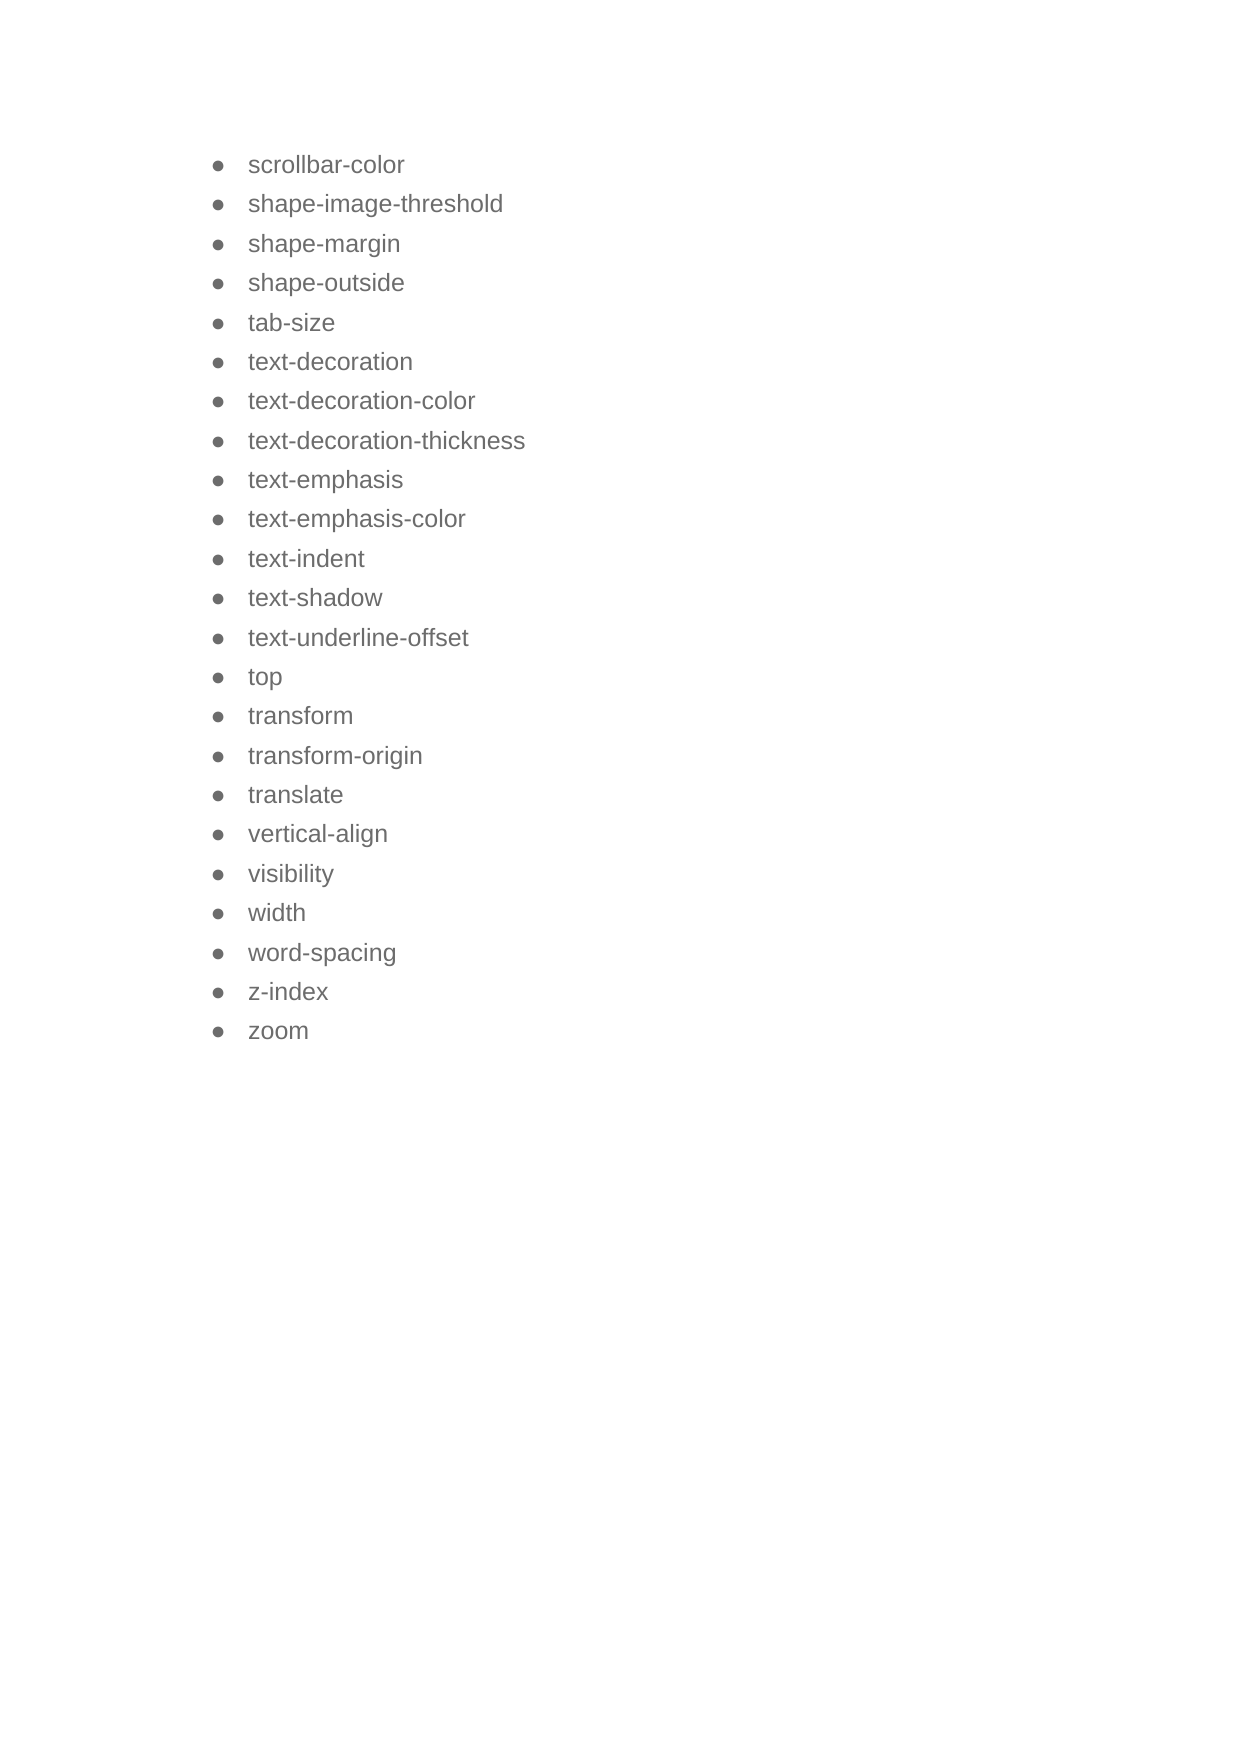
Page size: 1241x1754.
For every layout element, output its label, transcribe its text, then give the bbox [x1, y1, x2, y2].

list translate [210, 780, 1067, 809]
list width [210, 898, 1067, 927]
list text-decoration [210, 347, 1067, 376]
list text-underline-offset [210, 622, 1067, 651]
list vertical-align [210, 819, 1067, 848]
list word-spacing [210, 937, 1067, 966]
list text-decoration-thickness [210, 426, 1067, 454]
list zoom [210, 1016, 1067, 1045]
list text-shadow [210, 583, 1067, 612]
list text-emphasis [210, 465, 1067, 494]
list text-decoration-color [210, 386, 1067, 415]
list transform-origin [210, 741, 1067, 769]
list tab-size [210, 307, 1067, 336]
list transform [210, 701, 1067, 730]
list text-indent [210, 544, 1067, 572]
list text-emphasis-color [210, 504, 1067, 533]
list visibility [210, 859, 1067, 887]
list shape-outside [210, 268, 1067, 297]
list scrollbar-color [210, 150, 1067, 179]
list z-index [210, 977, 1067, 1006]
list shape-margin [210, 229, 1067, 257]
list top [210, 662, 1067, 691]
list shape-image-threshold [210, 189, 1067, 218]
